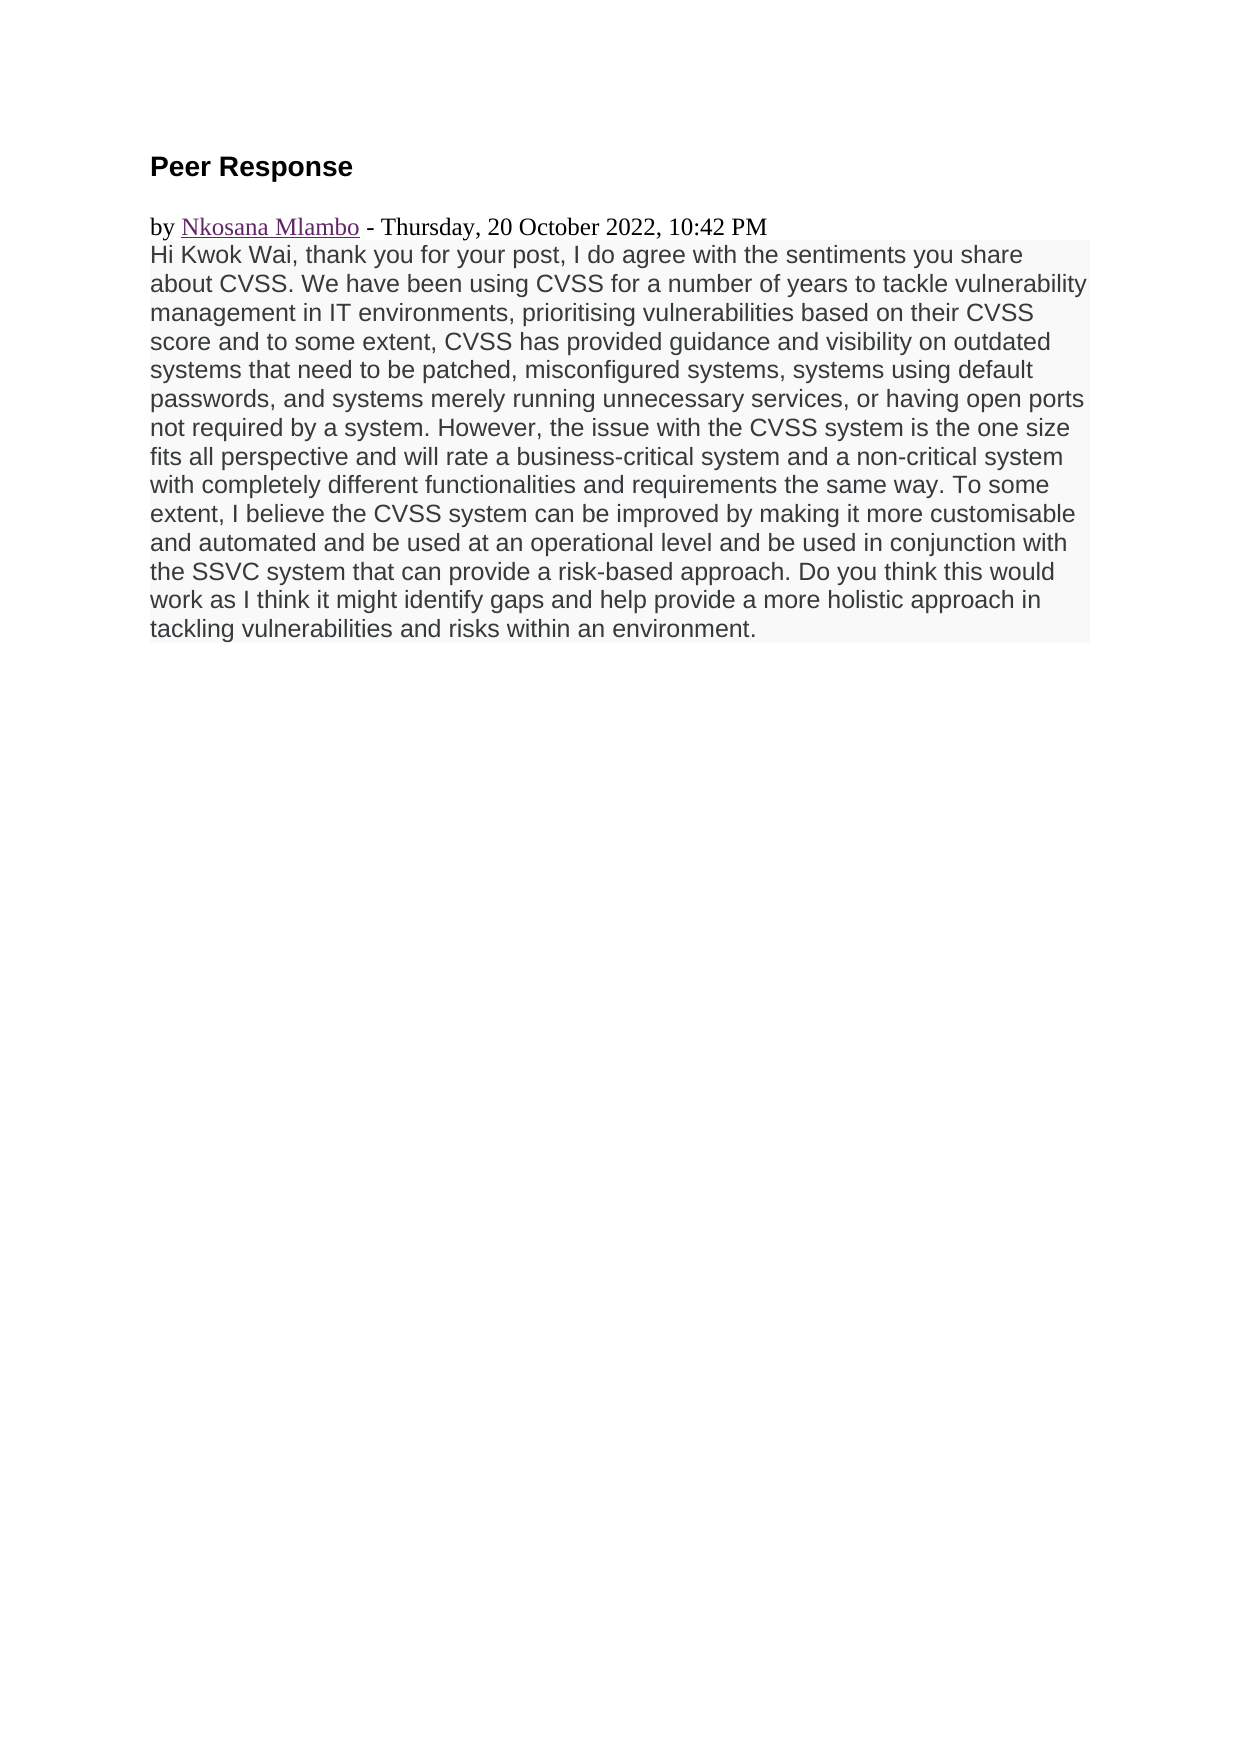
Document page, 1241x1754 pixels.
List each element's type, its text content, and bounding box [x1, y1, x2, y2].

text Peer Response [150, 150, 1090, 182]
text Hi Kwok Wai, thank you for your post, I do agree with the sentiments you share about CVSS. We have been using CVSS for a number of years to tackle vulnerability management in IT environments, prioritising vulnerabilities based on their CVSS score and to some extent, CVSS has provided guidance and visibility on outdated systems that need to be patched, misconfigured systems, systems using default passwords, and systems merely running unnecessary services, or having open ports not required by a system. However, the issue with the CVSS system is the one size fits all perspective and will rate a business-critical system and a non-critical system with completely different functionalities and requirements the same way. To some extent, I believe the CVSS system can be improved by making it more customisable and automated and be used at an operational level and be used in conjunction with the SSVC system that can provide a risk-based approach. Do you think this would work as I think it might identify gaps and help provide a more holistic approach in tackling vulnerabilities and risks within an environment. [150, 240, 1090, 643]
text by Nkosana Mlambo - Thursday, 20 October 2022, 10:42 PM [150, 212, 1090, 240]
